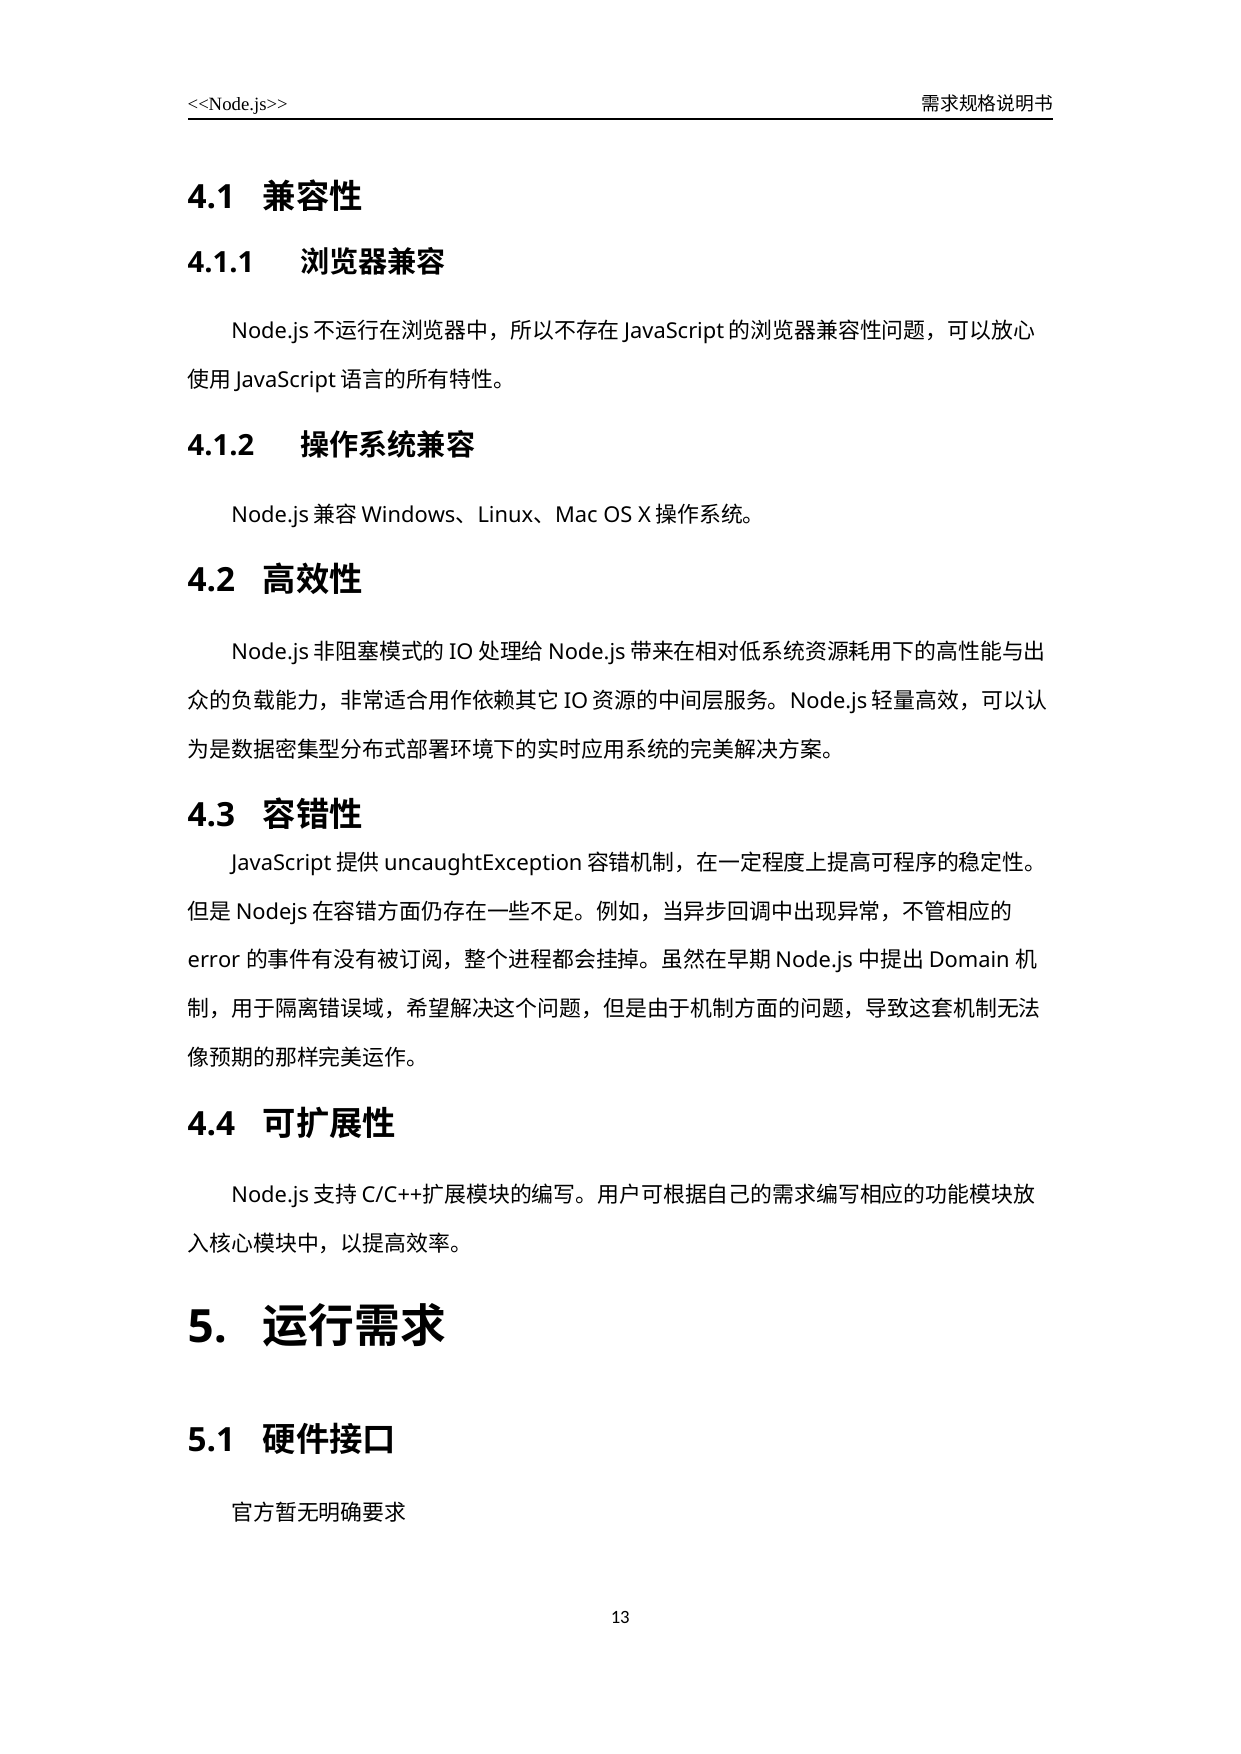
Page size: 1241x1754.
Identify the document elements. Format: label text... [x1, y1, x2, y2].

text 官方暂无明确要求 [187, 1494, 1053, 1527]
list 操作系统兼容 [187, 410, 1053, 475]
text Node.js兼容Windows、Linux、Mac OS X操作系统。 [187, 496, 1053, 529]
text Node.js支持C/C++扩展模块的编写。用户可根据自己的需求编写相应的功能模块放入核心模块中，以提高效率。 [187, 1177, 1053, 1258]
list 硬件接口 [187, 1405, 1053, 1470]
text Node.js非阻塞模式的IO处理给Node.js带来在相对低系统资源耗用下的高性能与出众的负载能力，非常适合用作依赖其它IO资源的中间层服务。Node.js轻量高效，可以认为是数据密集型分布式部署环境下的实时应用系统的完美解决方案。 [187, 634, 1053, 764]
text Node.js不运行在浏览器中，所以不存在JavaScript的浏览器兼容性问题，可以放心使用JavaScript语言的所有特性。 [187, 313, 1053, 394]
text JavaScript提供uncaughtException容错机制，在一定程度上提高可程序的稳定性。但是Nodejs在容错方面仍存在一些不足。例如，当异步回调中出现异常，不管相应的 error 的事件有没有被订阅，整个进程都会挂掉。虽然在早期Node.js 中提出Domain 机制，用于隔离错误域，希望解决这个问题，但是由于机制方面的问题，导致这套机制无法像预期的那样完美运作。 [187, 845, 1053, 1072]
list 容错性 [187, 780, 1053, 845]
list 运行需求 [187, 1274, 1053, 1372]
list 可扩展性 [187, 1088, 1053, 1153]
list 浏览器兼容 [187, 227, 1053, 292]
list 兼容性 [187, 162, 1053, 227]
list 高效性 [187, 545, 1053, 610]
